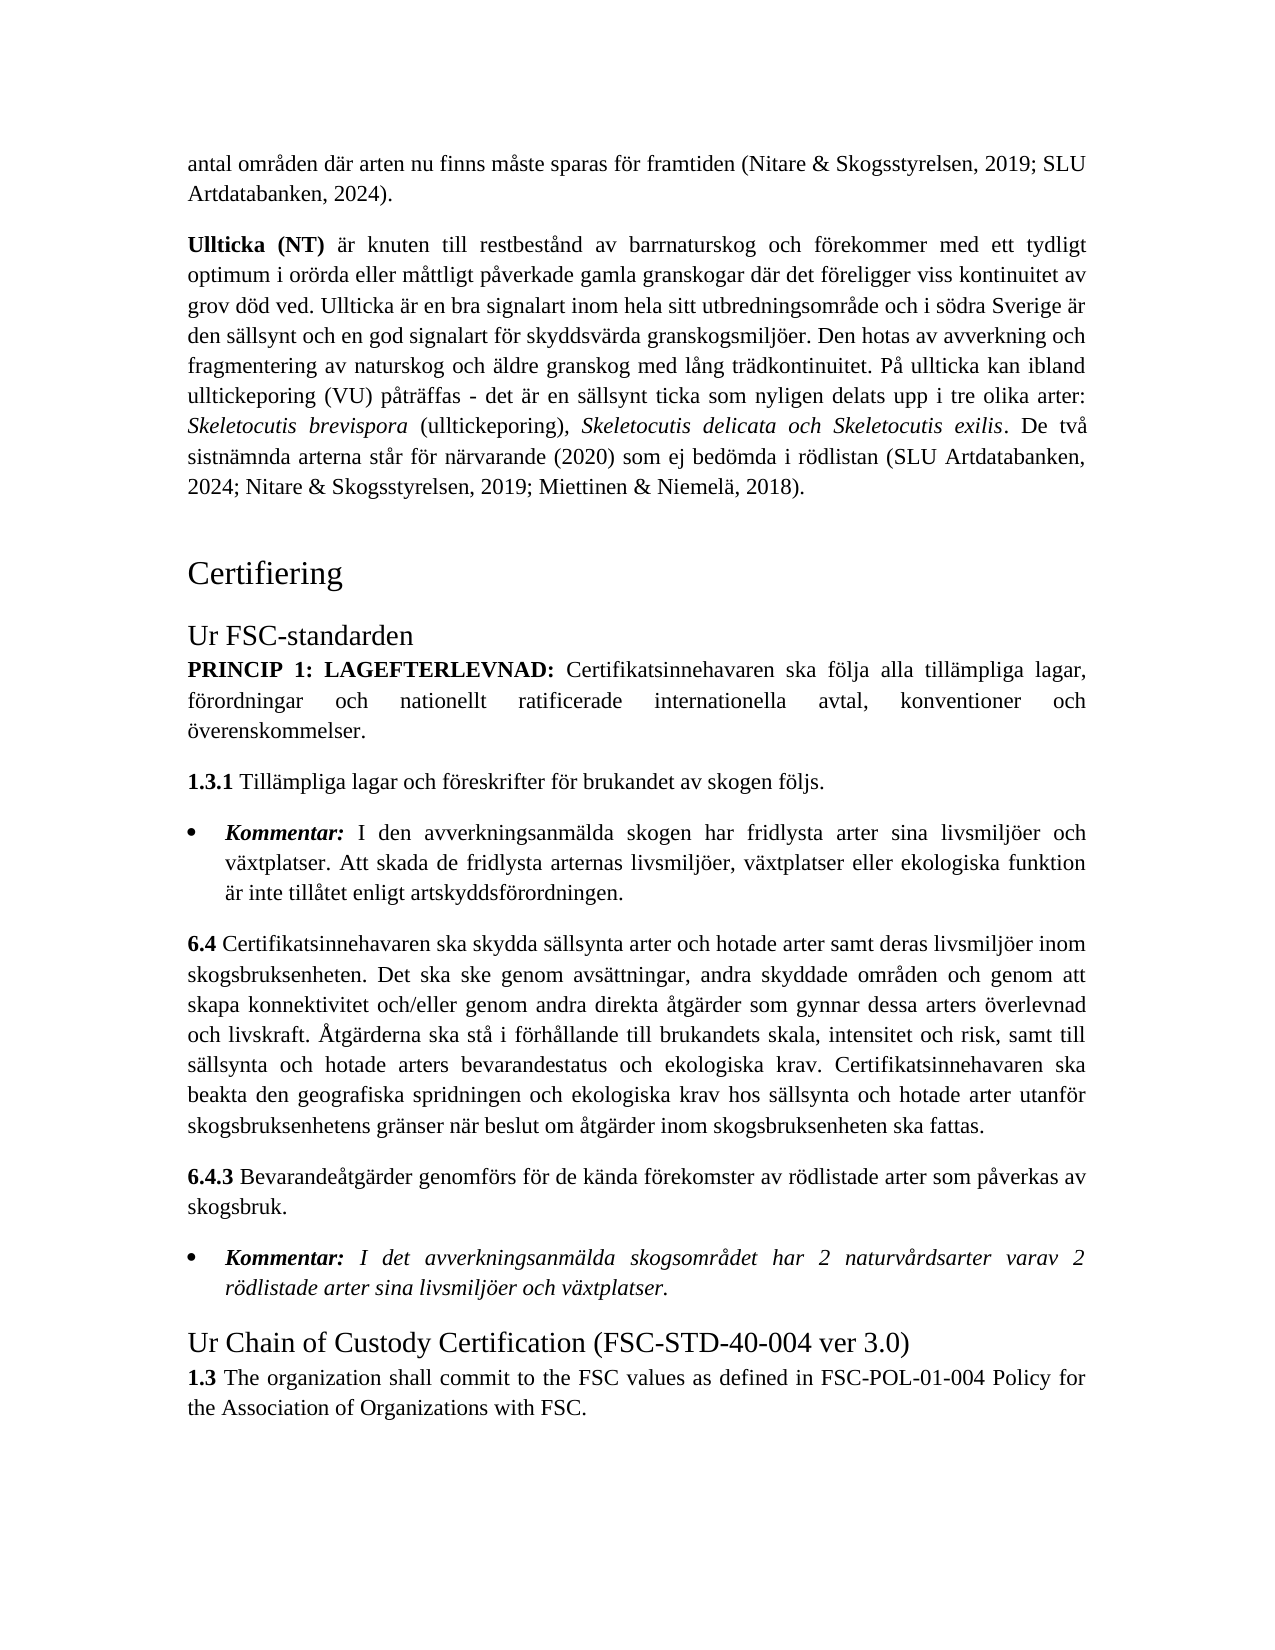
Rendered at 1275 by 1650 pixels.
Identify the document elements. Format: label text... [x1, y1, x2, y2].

text 6.4.3 Bevarandeåtgärder genomförs för de kända förekomster av rödlistade arter som påverkas av skogsbruk. [187, 1163, 1087, 1219]
subtitle Ur Chain of Custody Certification (FSC-STD-40-004 ver 3.0) [187, 1325, 1087, 1359]
text 6.4 Certifikatsinnehavaren ska skydda sällsynta arter och hotade arter samt deras livsmiljöer inom skogsbruksenheten. Det ska ske genom avsättningar, andra skyddade områden och genom att skapa konnektivitet och/eller genom andra direkta åtgärder som gynnar dessa arters överlevnad och livskraft. Åtgärderna ska stå i förhållande till brukandets skala, intensitet och risk, samt till sällsynta och hotade arters bevarandestatus och ekologiska krav. Certifikatsinnehavaren ska beakta den geografiska spridningen och ekologiska krav hos sällsynta och hotade arter utanför skogsbruksenhetens gränser när beslut om åtgärder inom skogsbruksenheten ska fattas. [187, 931, 1087, 1138]
text Ullticka (NT) är knuten till restbestånd av barrnaturskog och förekommer med ett tydligt optimum i orörda eller måttligt påverkade gamla granskogar där det föreligger viss kontinuitet av grov död ved. Ullticka är en bra signalart inom hela sitt utbredningsområde och i södra Sverige är den sällsynt och en god signalart för skyddsvärda granskogsmiljöer. Den hotas av avverkning och fragmentering av naturskog och äldre granskog med lång trädkontinuitet. På ullticka kan ibland ulltickeporing (VU) påträffas - det är en sällsynt ticka som nyligen delats upp i tre olika arter: Skeletocutis brevispora (ulltickeporing), Skeletocutis delicata och Skeletocutis exilis. De två sistnämnda arterna står för närvarande (2020) som ej bedömda i rödlistan (SLU Artdatabanken, 2024; Nitare & Skogsstyrelsen, 2019; Miettinen & Niemelä, 2018). [187, 231, 1087, 499]
text 1.3.1 Tillämpliga lagar och föreskrifter för brukandet av skogen följs. [187, 768, 1087, 794]
list Kommentar: I den avverkningsanmälda skogen har fridlysta arter sina livsmiljöer och växtplatser. Att skada de fridlysta arternas livsmiljöer, växtplatser eller ekologiska funktion är inte tillåtet enligt artskyddsförordningen. [187, 819, 1087, 906]
list Kommentar: I det avverkningsanmälda skogsområdet har 2 naturvårdsarter varav 2 rödlistade arter sina livsmiljöer och växtplatser. [187, 1244, 1087, 1301]
subtitle Certifiering [187, 553, 1087, 591]
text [187, 150, 1087, 207]
text 1.3 The organization shall commit to the FSC values as defined in FSC-POL-01-004 Policy for the Association of Organizations with FSC. [187, 1364, 1087, 1420]
subtitle Ur FSC-standarden [187, 618, 1087, 652]
text PRINCIP 1: LAGEFTERLEVNAD: Certifikatsinnehavaren ska följa alla tillämpliga lagar, förordningar och nationellt ratificerade internationella avtal, konventioner och överenskommelser. [187, 657, 1087, 743]
